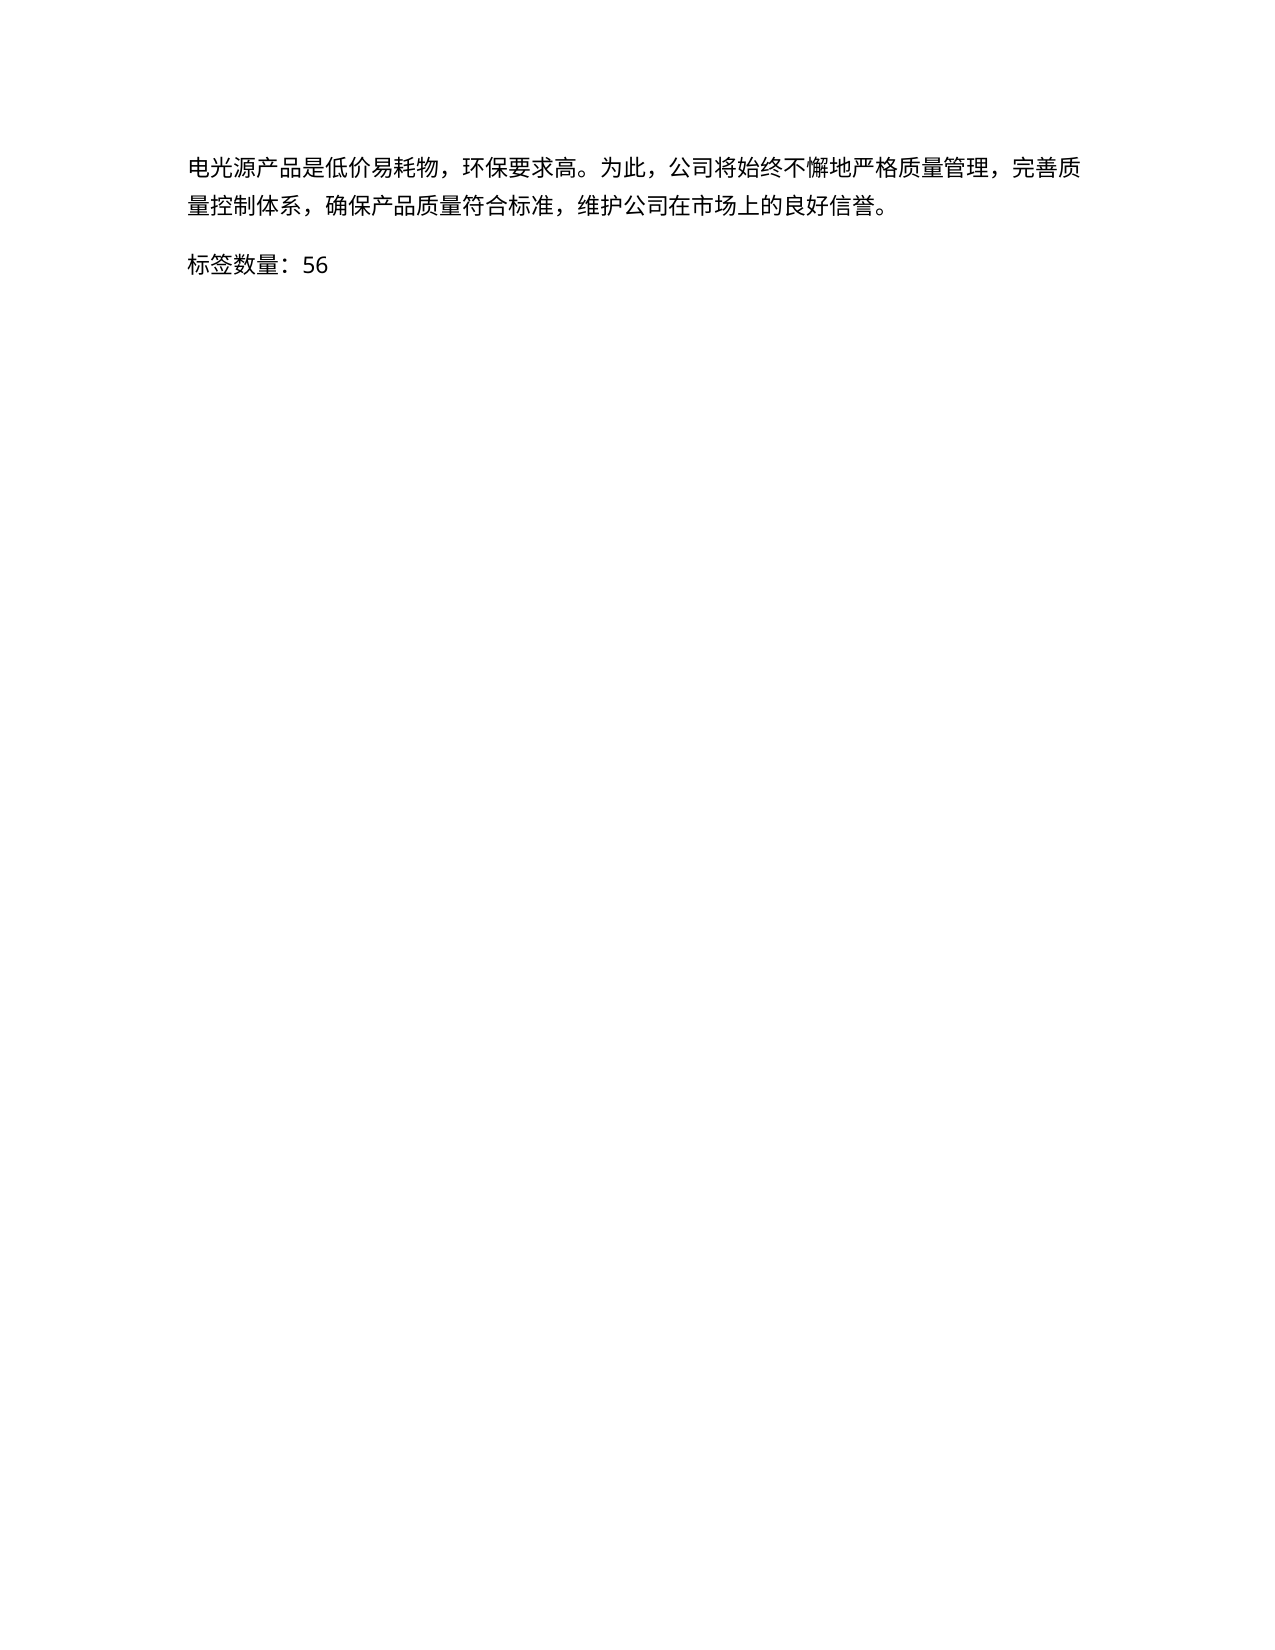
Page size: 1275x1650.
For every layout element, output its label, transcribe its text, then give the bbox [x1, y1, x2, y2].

text 标签数量：56 [187, 247, 1087, 280]
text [187, 150, 1087, 221]
